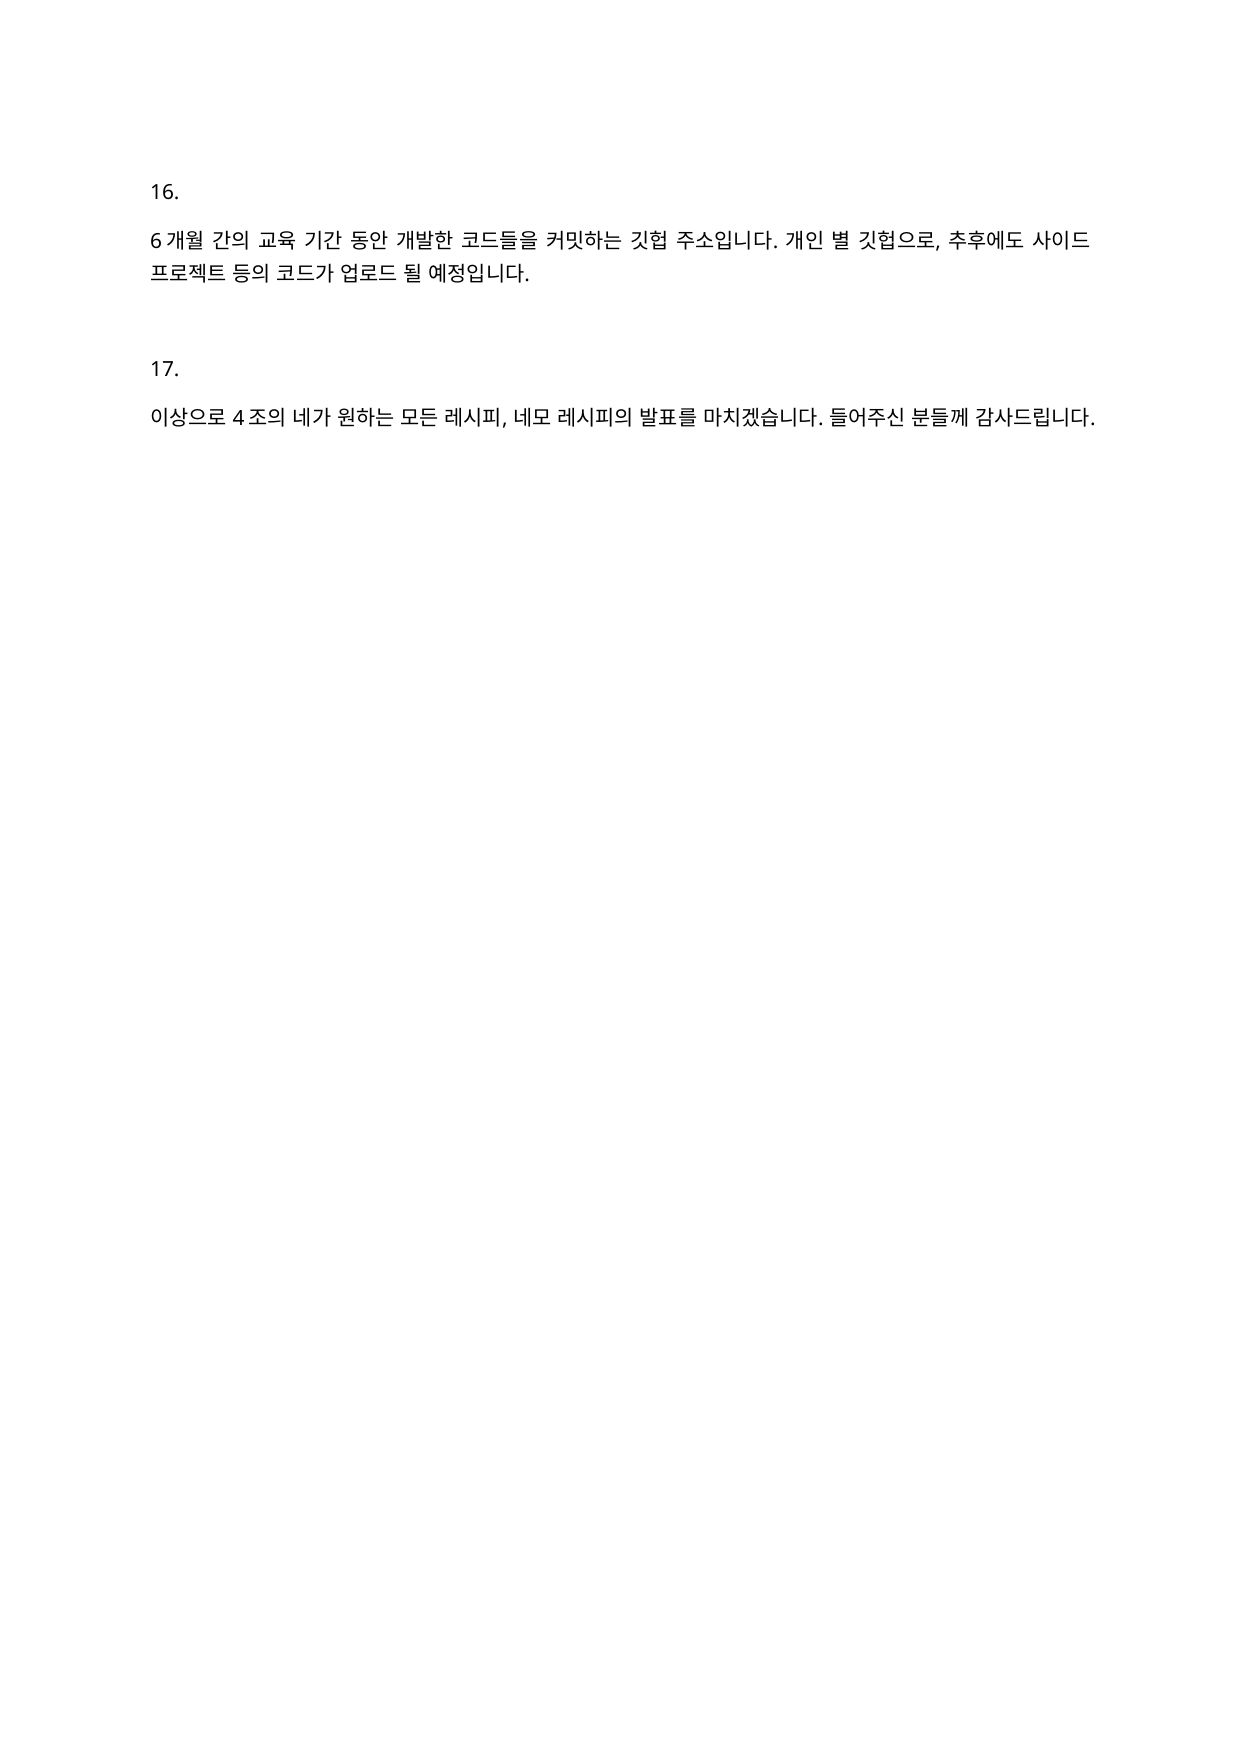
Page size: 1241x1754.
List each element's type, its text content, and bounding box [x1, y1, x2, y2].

text 17. [150, 354, 1090, 382]
text 이상으로 4조의 네가 원하는 모든 레시피, 네모 레시피의 발표를 마치겠습니다. 들어주신 분들께 감사드립니다. [150, 401, 1090, 431]
text 6개월 간의 교육 기간 동안 개발한 코드들을 커밋하는 깃헙 주소입니다. 개인 별 깃헙으로, 추후에도 사이드 프로젝트 등의 코드가 업로드 될 예정입니다. [150, 224, 1090, 287]
text 16. [150, 177, 1090, 206]
